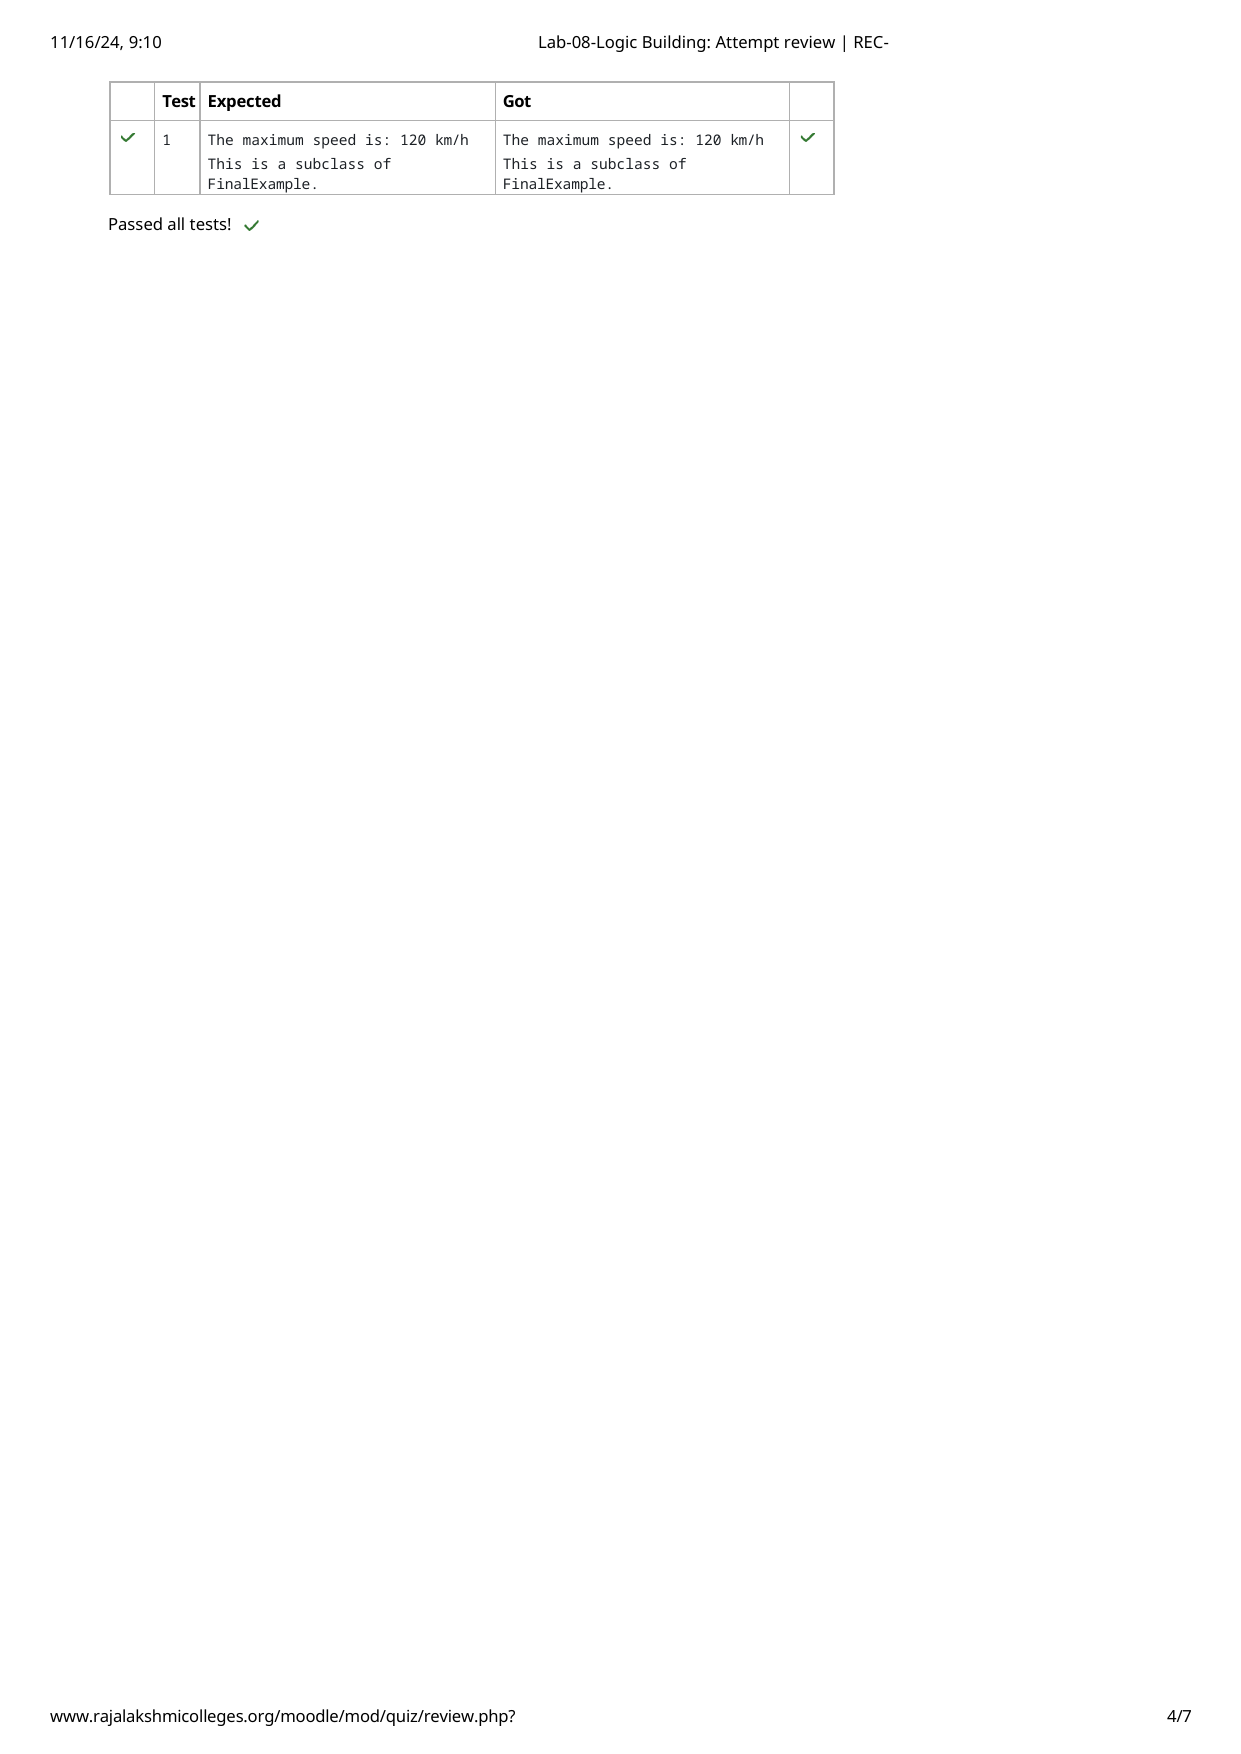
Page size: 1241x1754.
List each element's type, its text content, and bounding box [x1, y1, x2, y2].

picture [800, 133, 815, 142]
table_cell 1 [155, 121, 199, 194]
text Passed all tests! [108, 213, 1176, 235]
table_header Test [155, 83, 199, 119]
table_cell The maximum speed is: 120 km/h This is a subclass of FinalExample. [201, 121, 495, 194]
table_header Got [496, 83, 789, 119]
table_header [790, 83, 833, 119]
table_header [111, 83, 154, 119]
table_header Expected [201, 83, 495, 119]
picture [121, 133, 136, 142]
picture [244, 220, 259, 231]
table_cell [790, 121, 833, 194]
table_cell [111, 121, 154, 194]
table_cell The maximum speed is: 120 km/h This is a subclass of FinalExample. [496, 121, 789, 194]
